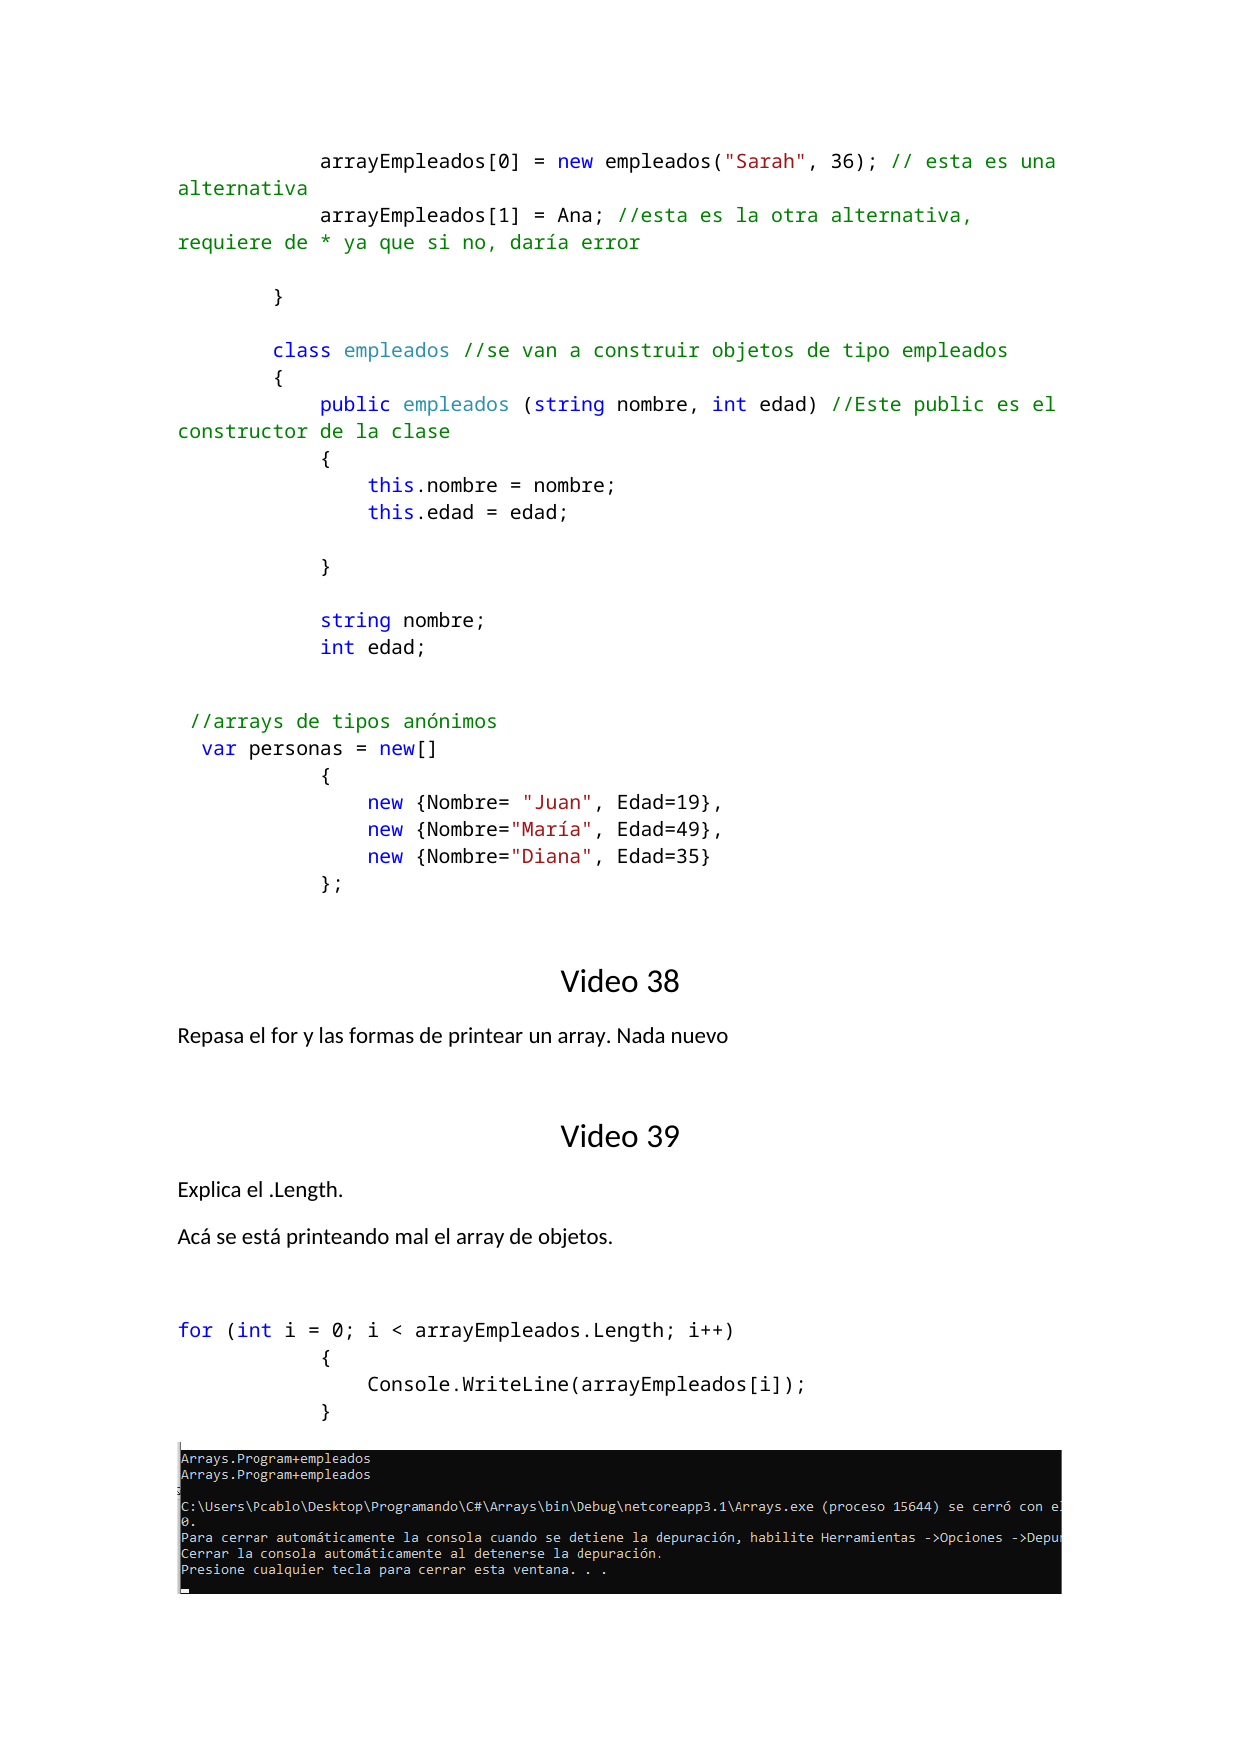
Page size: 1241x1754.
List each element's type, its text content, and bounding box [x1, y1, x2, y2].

text var personas = new[] [177, 734, 1063, 761]
text { [177, 444, 1063, 471]
text Console.WriteLine(arrayEmpleados[i]); [177, 1370, 1063, 1397]
text } [177, 552, 1063, 579]
text { [177, 1343, 1063, 1370]
text } [177, 1397, 1063, 1424]
text arrayEmpleados[1] = Ana; //esta es la otra alternativa, requiere de * ya que si no, daría error [177, 202, 1063, 256]
text this.nombre = nombre; [177, 471, 1063, 498]
text new {Nombre="Diana", Edad=35} [177, 842, 1063, 869]
text for (int i = 0; i < arrayEmpleados.Length; i++) [177, 1316, 1063, 1343]
text class empleados //se van a construir objetos de tipo empleados [177, 336, 1063, 363]
text //arrays de tipos anónimos [177, 707, 1063, 734]
text Video 38 [177, 960, 1063, 1001]
text int edad; [177, 633, 1063, 660]
text new {Nombre="María", Edad=49}, [177, 815, 1063, 842]
text { [177, 363, 1063, 390]
picture [177, 1442, 1062, 1594]
text Repasa el for y las formas de printear un array. Nada nuevo [177, 1021, 1063, 1049]
text new {Nombre= "Juan", Edad=19}, [177, 788, 1063, 815]
text } [177, 282, 1063, 309]
text Explica el .Length. [177, 1175, 1063, 1203]
text arrayEmpleados[0] = new empleados("Sarah", 36); // esta es una alternativa [177, 148, 1063, 202]
text public empleados (string nombre, int edad) //Este public es el constructor de la clase [177, 390, 1063, 444]
text string nombre; [177, 606, 1063, 633]
text { [177, 761, 1063, 788]
text Acá se está printeando mal el array de objetos. [177, 1222, 1063, 1250]
text this.edad = edad; [177, 498, 1063, 525]
text Video 39 [177, 1115, 1063, 1155]
text }; [177, 869, 1063, 896]
